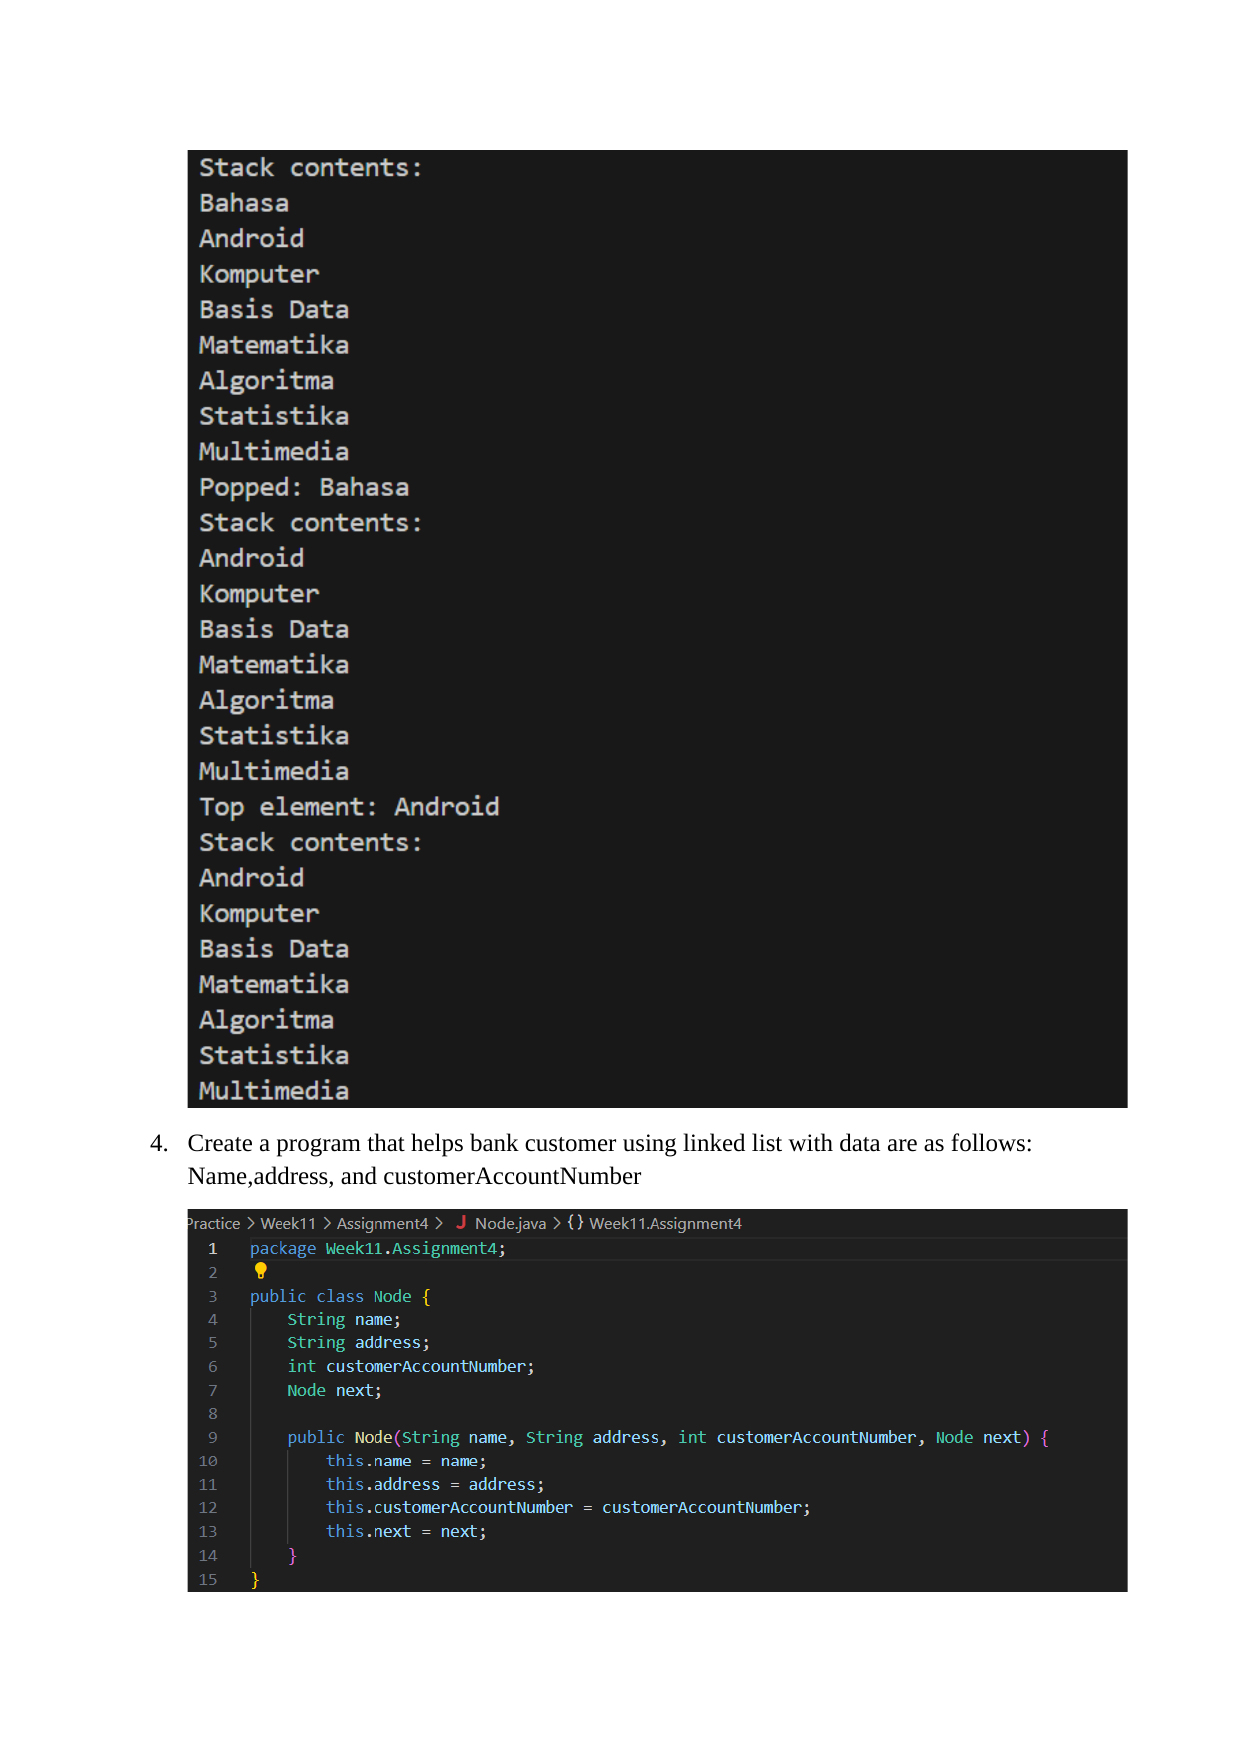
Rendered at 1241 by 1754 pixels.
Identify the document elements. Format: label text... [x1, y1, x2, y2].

picture [187, 1209, 1128, 1592]
list Create a program that helps bank customer using linked list with data are as follows: Name,address, and customerAccountNumber [150, 1128, 1090, 1190]
picture [187, 150, 1128, 1108]
